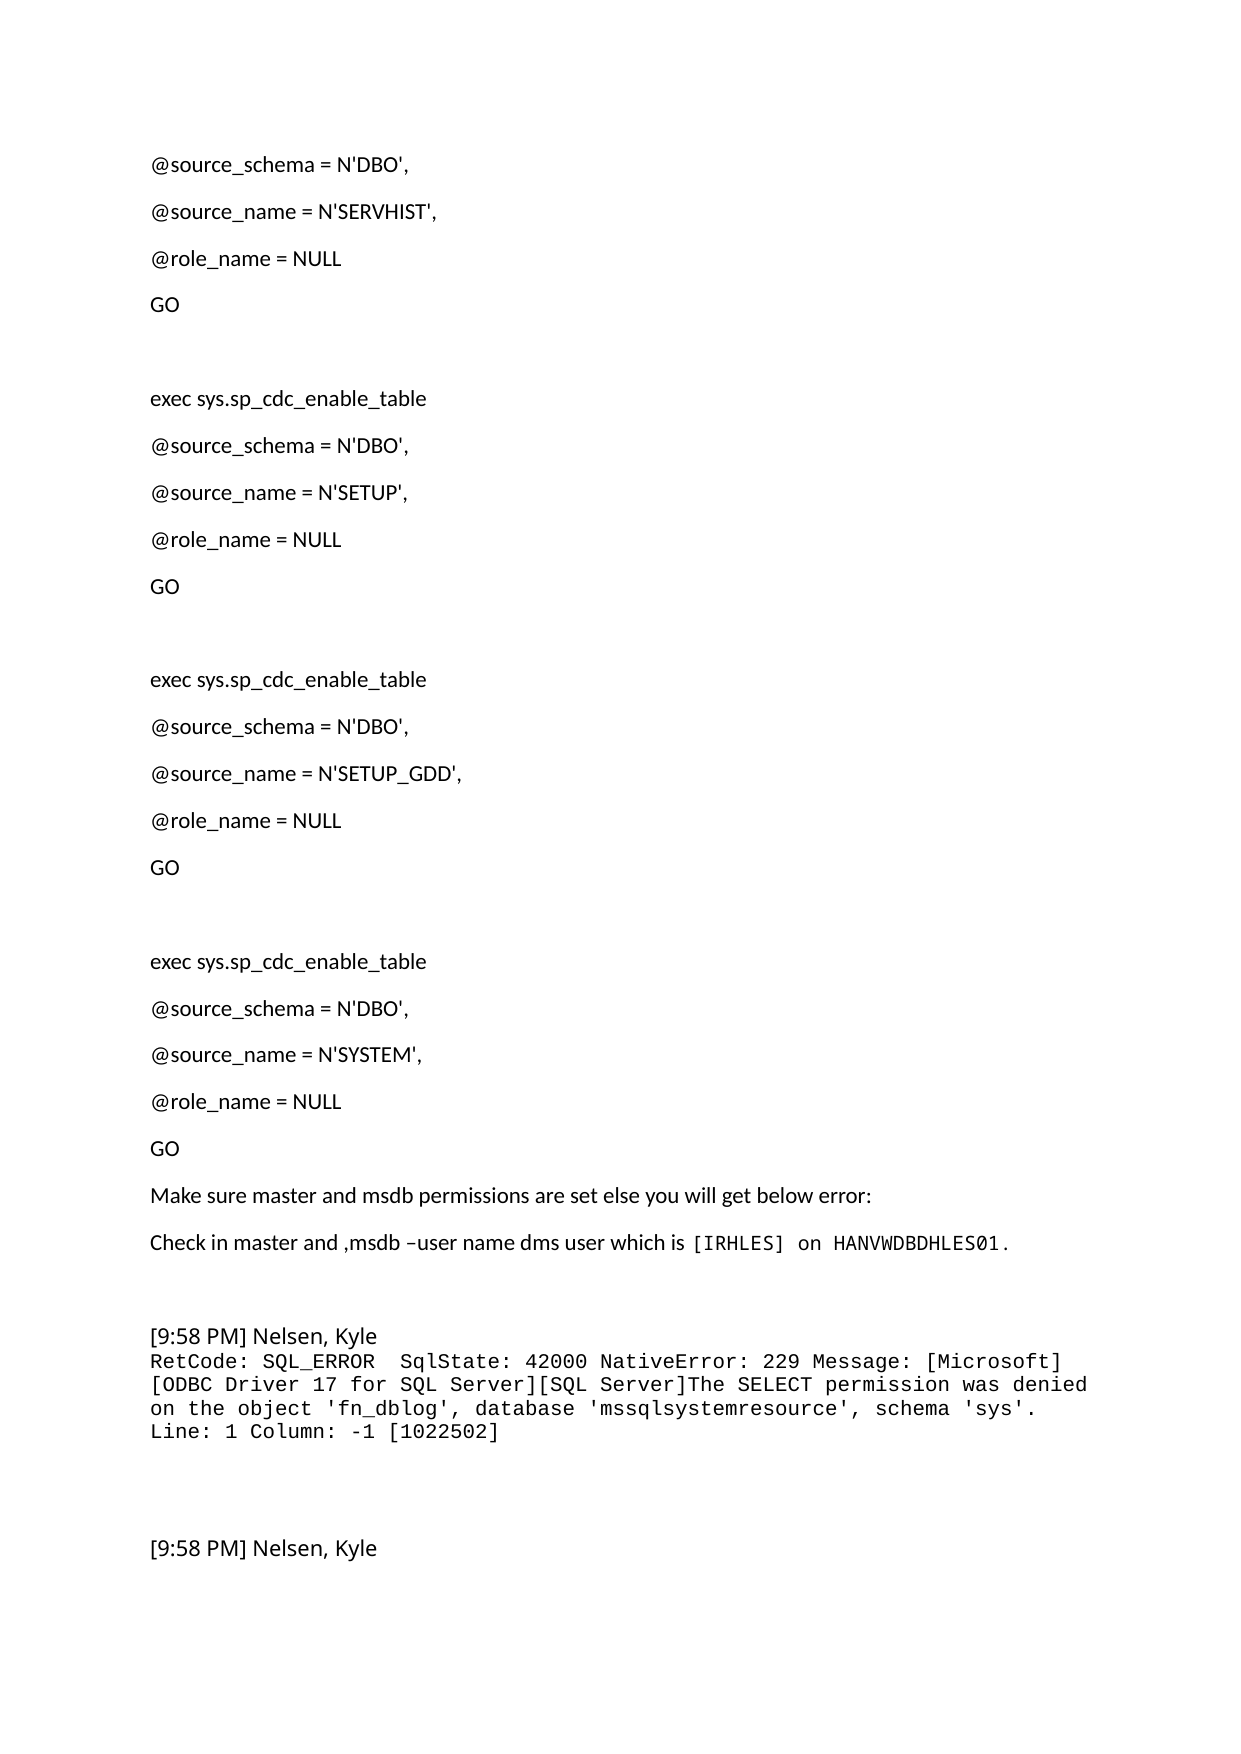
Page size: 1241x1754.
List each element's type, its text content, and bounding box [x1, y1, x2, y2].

text exec sys.sp_cdc_enable_table [150, 384, 1090, 412]
text RetCode: SQL_ERROR SqlState: 42000 NativeError: 229 Message: [Microsoft][ODBC Driver 17 for SQL Server][SQL Server]The SELECT permission was denied on the object 'fn_dblog', database 'mssqlsystemresource', schema 'sys'. Line: 1 Column: -1 [1022502] [150, 1351, 1090, 1445]
text @source_schema = N'DBO', [150, 150, 1090, 178]
text exec sys.sp_cdc_enable_table [150, 947, 1090, 975]
text @source_schema = N'DBO', [150, 431, 1090, 459]
text Make sure master and msdb permissions are set else you will get below error: [150, 1181, 1090, 1209]
text @role_name = NULL [150, 1087, 1090, 1116]
text @source_name = N'SETUP', [150, 478, 1090, 506]
text @role_name = NULL [150, 806, 1090, 834]
text @source_name = N'SYSTEM', [150, 1041, 1090, 1069]
text GO [150, 291, 1090, 319]
text @source_name = N'SETUP_GDD', [150, 759, 1090, 787]
text @role_name = NULL [150, 244, 1090, 272]
text GO [150, 1134, 1090, 1162]
text [9:58 PM] Nelsen, Kyle [150, 1321, 1090, 1351]
text Check in master and ,msdb –user name dms user which is [IRHLES] on HANVWDBDHLES01. [150, 1228, 1090, 1256]
text exec sys.sp_cdc_enable_table [150, 666, 1090, 694]
text GO [150, 572, 1090, 600]
text [9:58 PM] Nelsen, Kyle [150, 1533, 1090, 1563]
text GO [150, 853, 1090, 881]
text @source_schema = N'DBO', [150, 712, 1090, 741]
text @source_schema = N'DBO', [150, 994, 1090, 1022]
text @source_name = N'SERVHIST', [150, 197, 1090, 225]
text @role_name = NULL [150, 525, 1090, 553]
